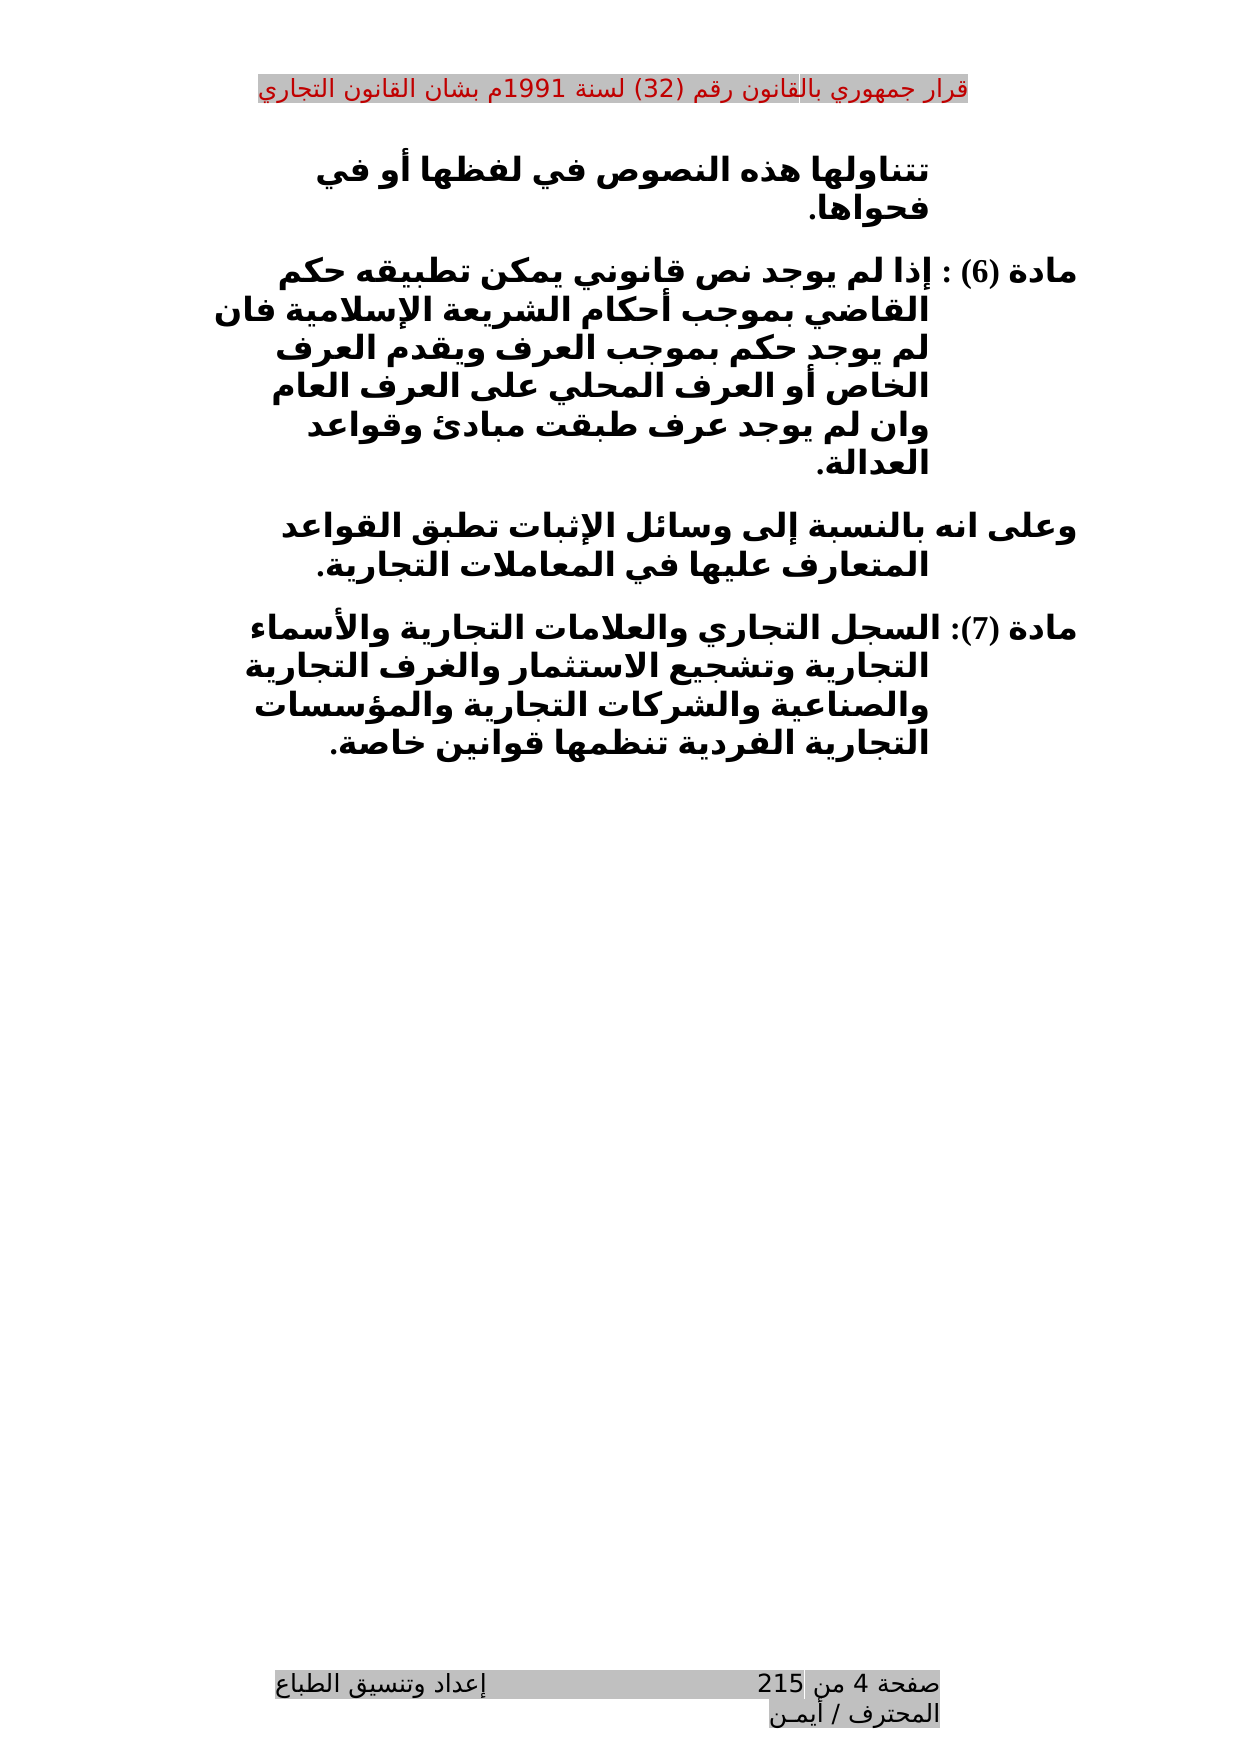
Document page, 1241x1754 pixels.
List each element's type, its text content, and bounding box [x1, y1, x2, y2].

text مادة (7): السجل التجاري والعلامات التجارية والأسماء التجارية وتشجيع الاستثمار والغرف التجارية والصناعية والشركات التجارية والمؤسسات التجارية الفردية تنظمها قوانين خاصة. [207, 608, 1078, 762]
text وعلى انه بالنسبة إلى وسائل الإثبات تطبق القواعد المتعارف عليها في المعاملات التجارية. [207, 507, 1078, 583]
text مادة (6) : إذا لم يوجد نص قانوني يمكن تطبيقه حكم القاضي بموجب أحكام الشريعة الإسلامية فان لم يوجد حكم بموجب العرف ويقدم العرف الخاص أو العرف المحلي على العرف العام وان لم يوجد عرف طبقت مبادئ وقواعد العدالة. [207, 252, 1078, 482]
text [207, 150, 1078, 227]
